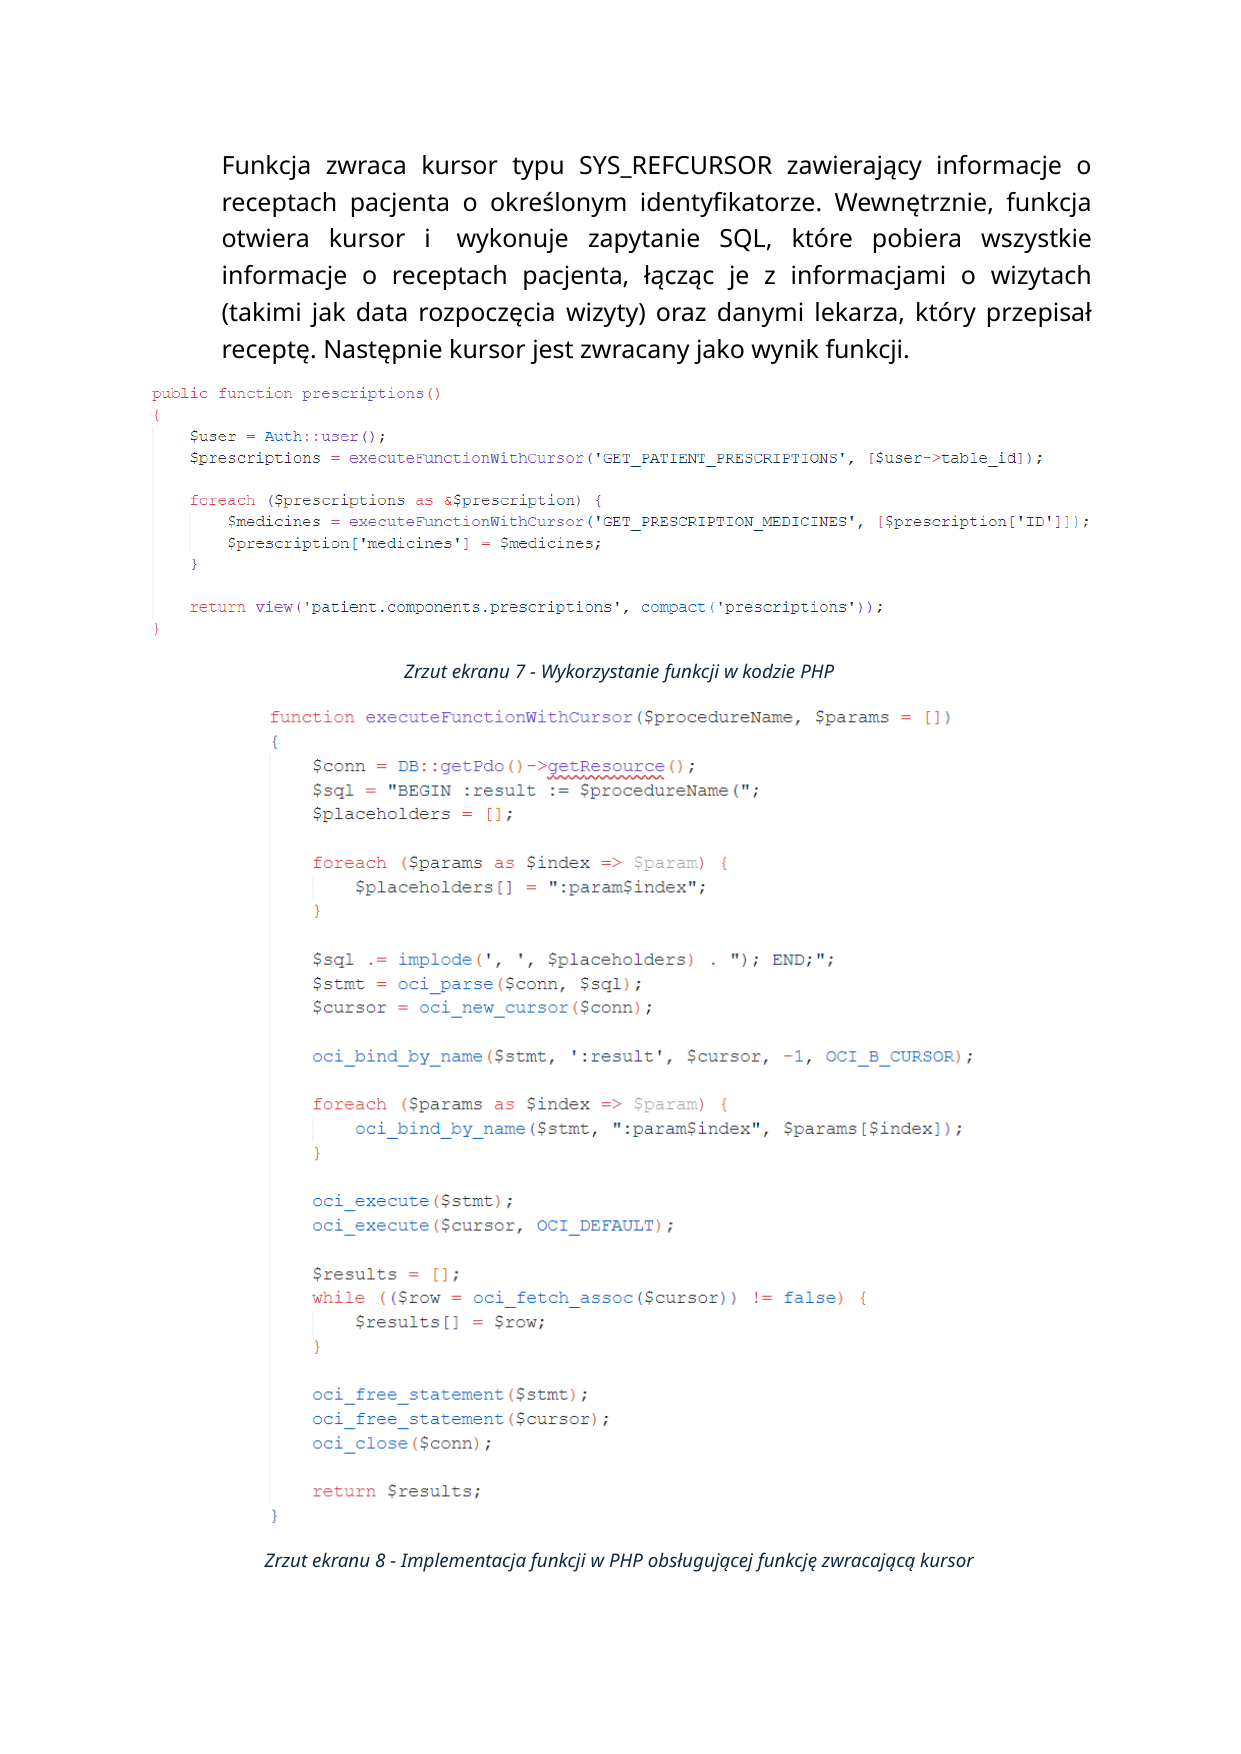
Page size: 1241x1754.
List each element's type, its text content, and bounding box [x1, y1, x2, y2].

picture [147, 385, 1093, 639]
text Zrzut ekranu 8 - Implementacja funkcji w PHP obsługującej funkcję zwracającą kursor [148, 1547, 1093, 1572]
picture [263, 704, 978, 1528]
text Zrzut ekranu 7 - Wykorzystanie funkcji w kodzie PHP [148, 658, 1093, 683]
text Funkcja zwraca kursor typu SYS_REFCURSOR zawierający informacje o receptach pacjenta o określonym identyfikatorze. Wewnętrznie, funkcja otwiera kursor i wykonuje zapytanie SQL, które pobiera wszystkie informacje o receptach pacjenta, łącząc je z informacjami o wizytach (takimi jak data rozpoczęcia wizyty) oraz danymi lekarza, który przepisał receptę. Następnie kursor jest zwracany jako wynik funkcji. [221, 148, 1093, 366]
